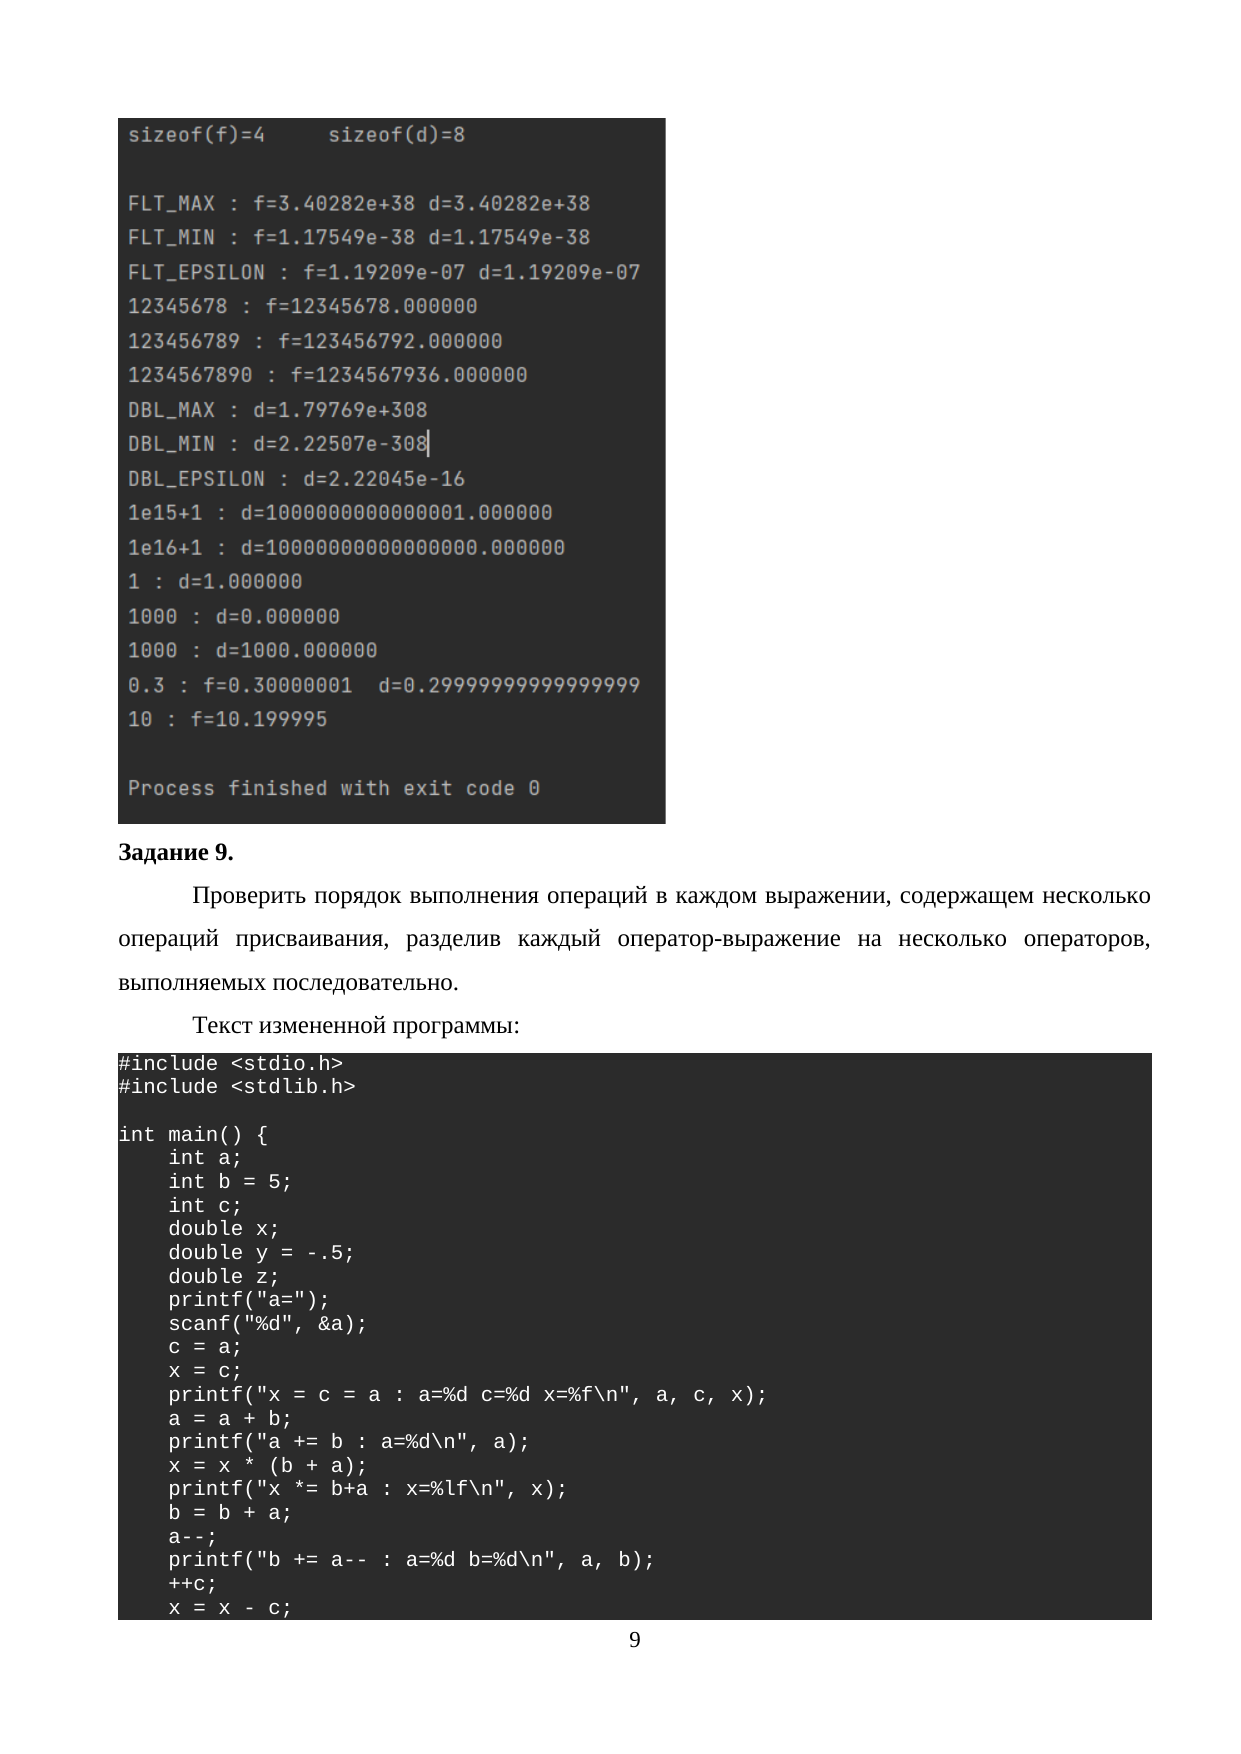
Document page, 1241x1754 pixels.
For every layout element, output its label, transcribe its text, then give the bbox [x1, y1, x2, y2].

text Задание 9. [118, 837, 1152, 866]
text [118, 1053, 1152, 1620]
text Текст измененной программы: [118, 1010, 1152, 1038]
text Проверить порядок выполнения операций в каждом выражении, содержащем несколько операций присваивания, разделив каждый оператор-выражение на несколько операторов, выполняемых последовательно. [118, 880, 1152, 995]
picture [118, 118, 666, 824]
